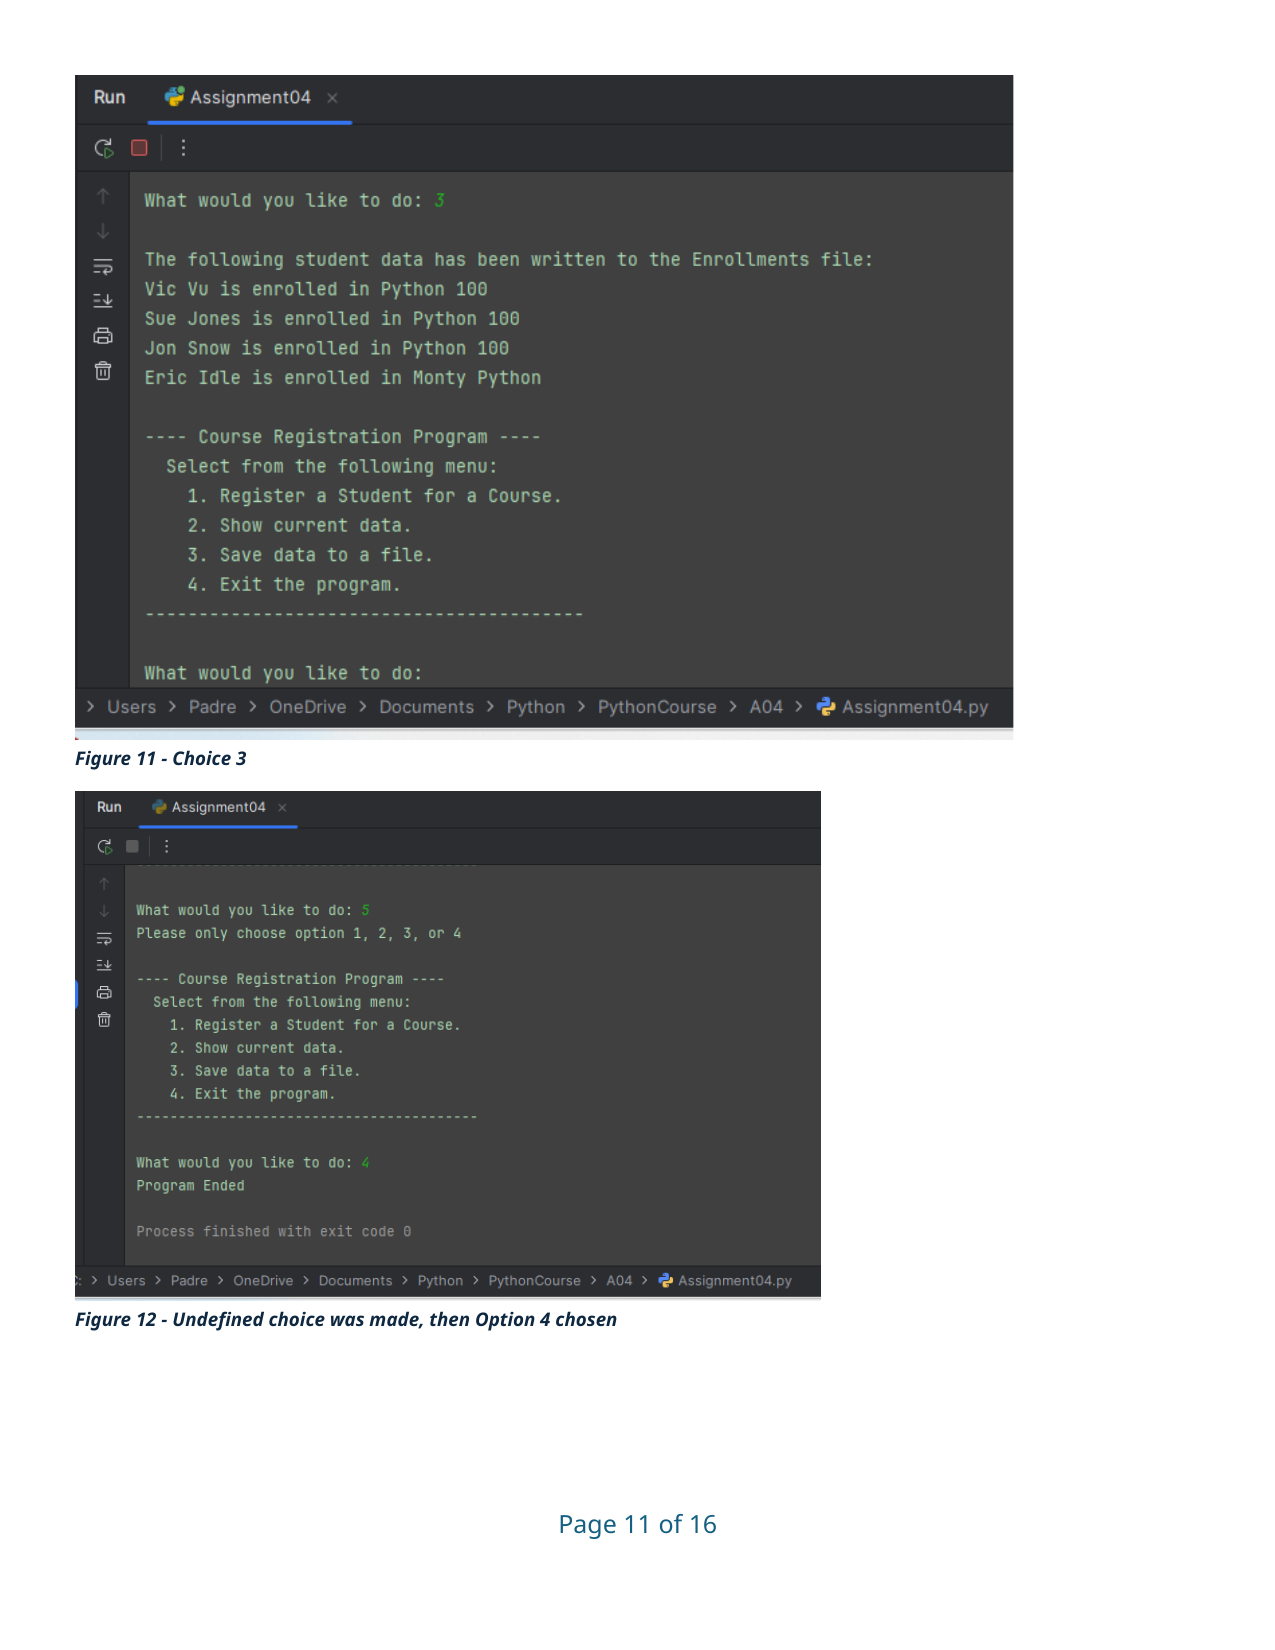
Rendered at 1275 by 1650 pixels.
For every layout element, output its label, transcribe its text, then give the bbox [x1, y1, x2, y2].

text Figure 11 - Choice 3 [75, 745, 1200, 771]
text Figure 12 - Undefined choice was made, then Option 4 chosen [75, 1306, 1200, 1331]
